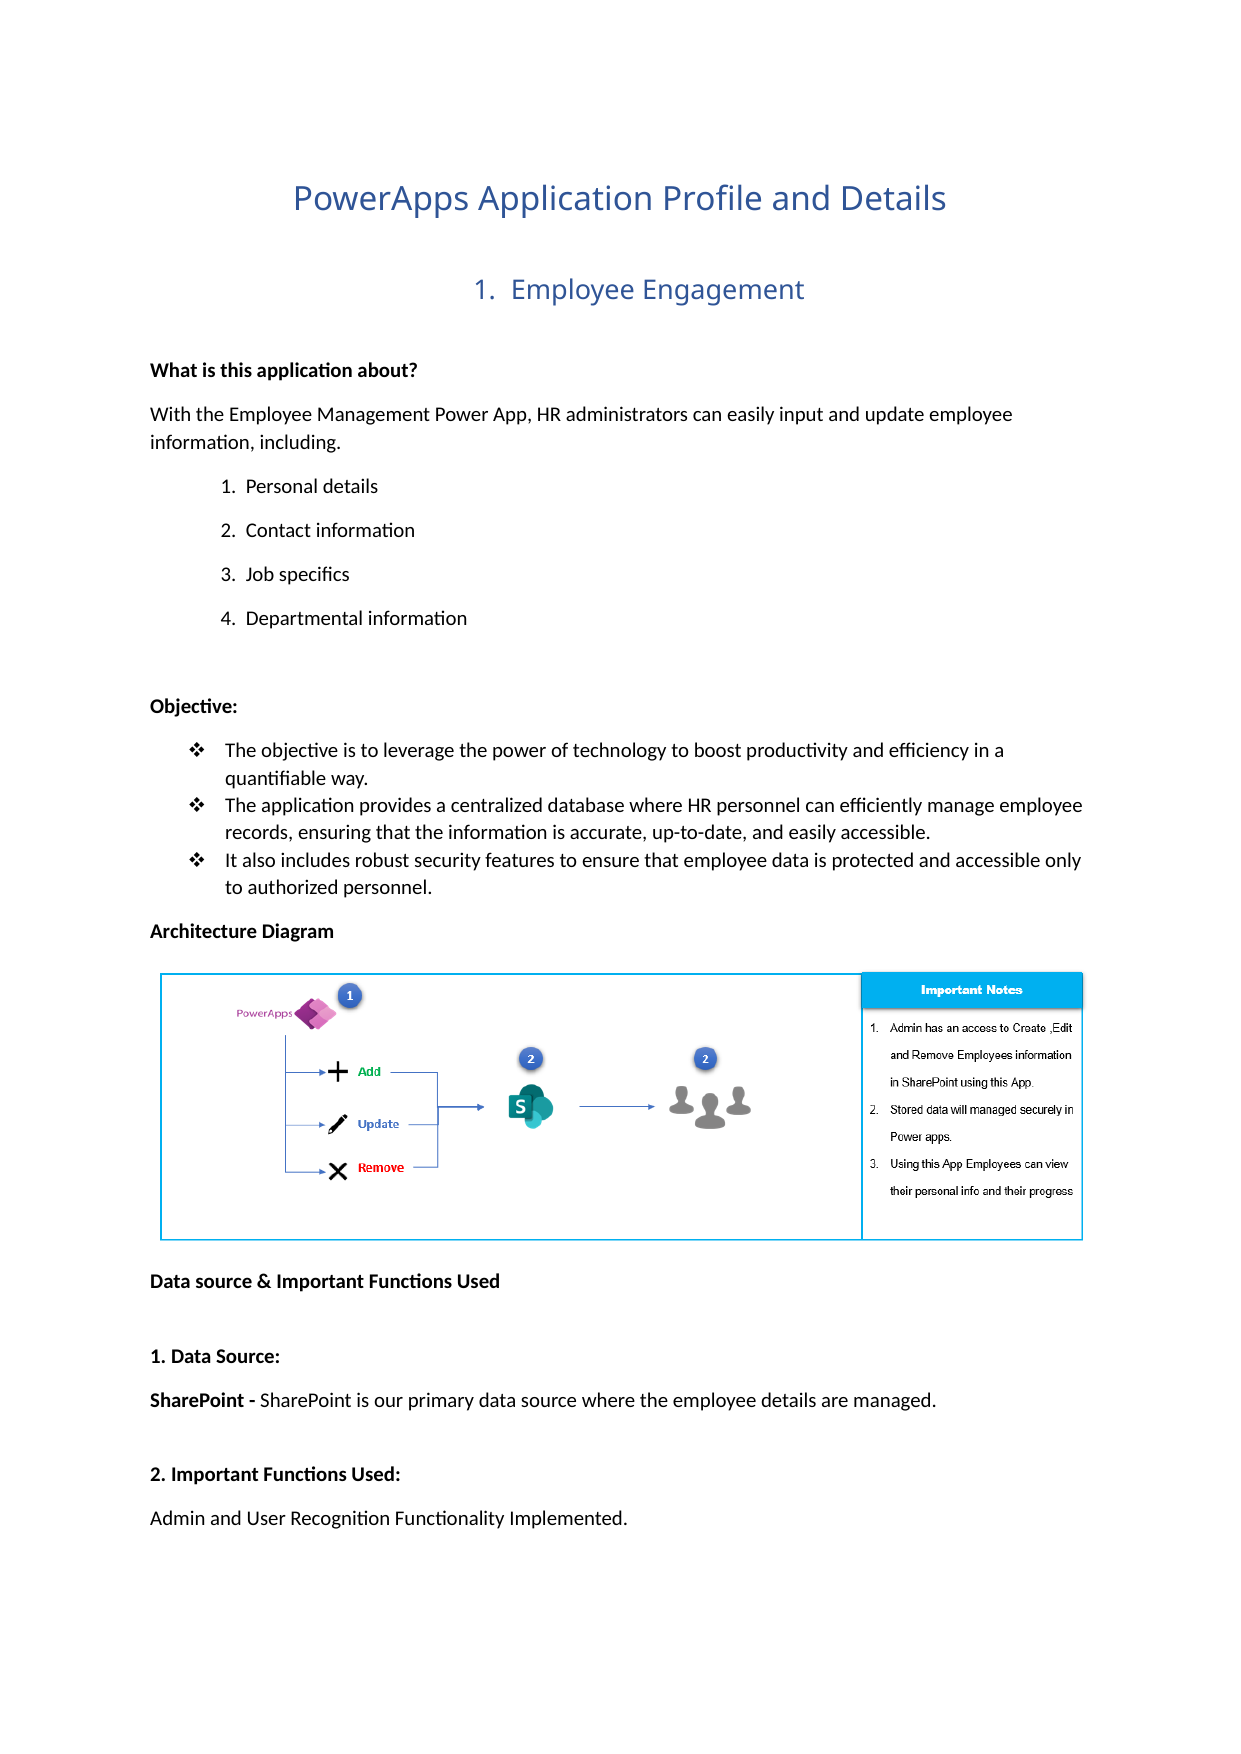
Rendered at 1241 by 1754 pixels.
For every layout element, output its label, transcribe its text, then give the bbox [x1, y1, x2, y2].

text 2. Contact information [150, 517, 1090, 542]
picture [150, 962, 1091, 1250]
text 4. Departmental information [150, 605, 1090, 631]
text What is this application about? [150, 357, 1090, 383]
text SharePoint - SharePoint is our primary data source where the employee details are managed. [150, 1387, 1090, 1443]
text 2. Important Functions Used: [150, 1462, 1090, 1487]
list The objective is to leverage the power of technology to boost productivity and efficiency in a quantifiable way. [187, 737, 1090, 790]
text 3. Job specifics [150, 561, 1090, 587]
text Admin and User Recognition Functionality Implemented. [150, 1506, 1090, 1561]
text Architecture Diagram [150, 918, 1090, 944]
subtitle Employee Engagement [187, 271, 1090, 308]
text Objective: [150, 693, 1090, 719]
text With the Employee Management Power App, HR administrators can easily input and update employee information, including. [150, 402, 1090, 454]
list The application provides a centralized database where HR personnel can efficiently manage employee records, ensuring that the information is accurate, up-to-date, and easily accessible. [187, 792, 1090, 845]
text 1. Data Source: [150, 1343, 1090, 1368]
text 1. Personal details [150, 473, 1090, 498]
subtitle PowerApps Application Profile and Details [150, 175, 1090, 220]
text Data source & Important Functions Used [150, 1268, 1090, 1324]
list It also includes robust security features to ensure that employee data is protected and accessible only to authorized personnel. [187, 847, 1090, 900]
